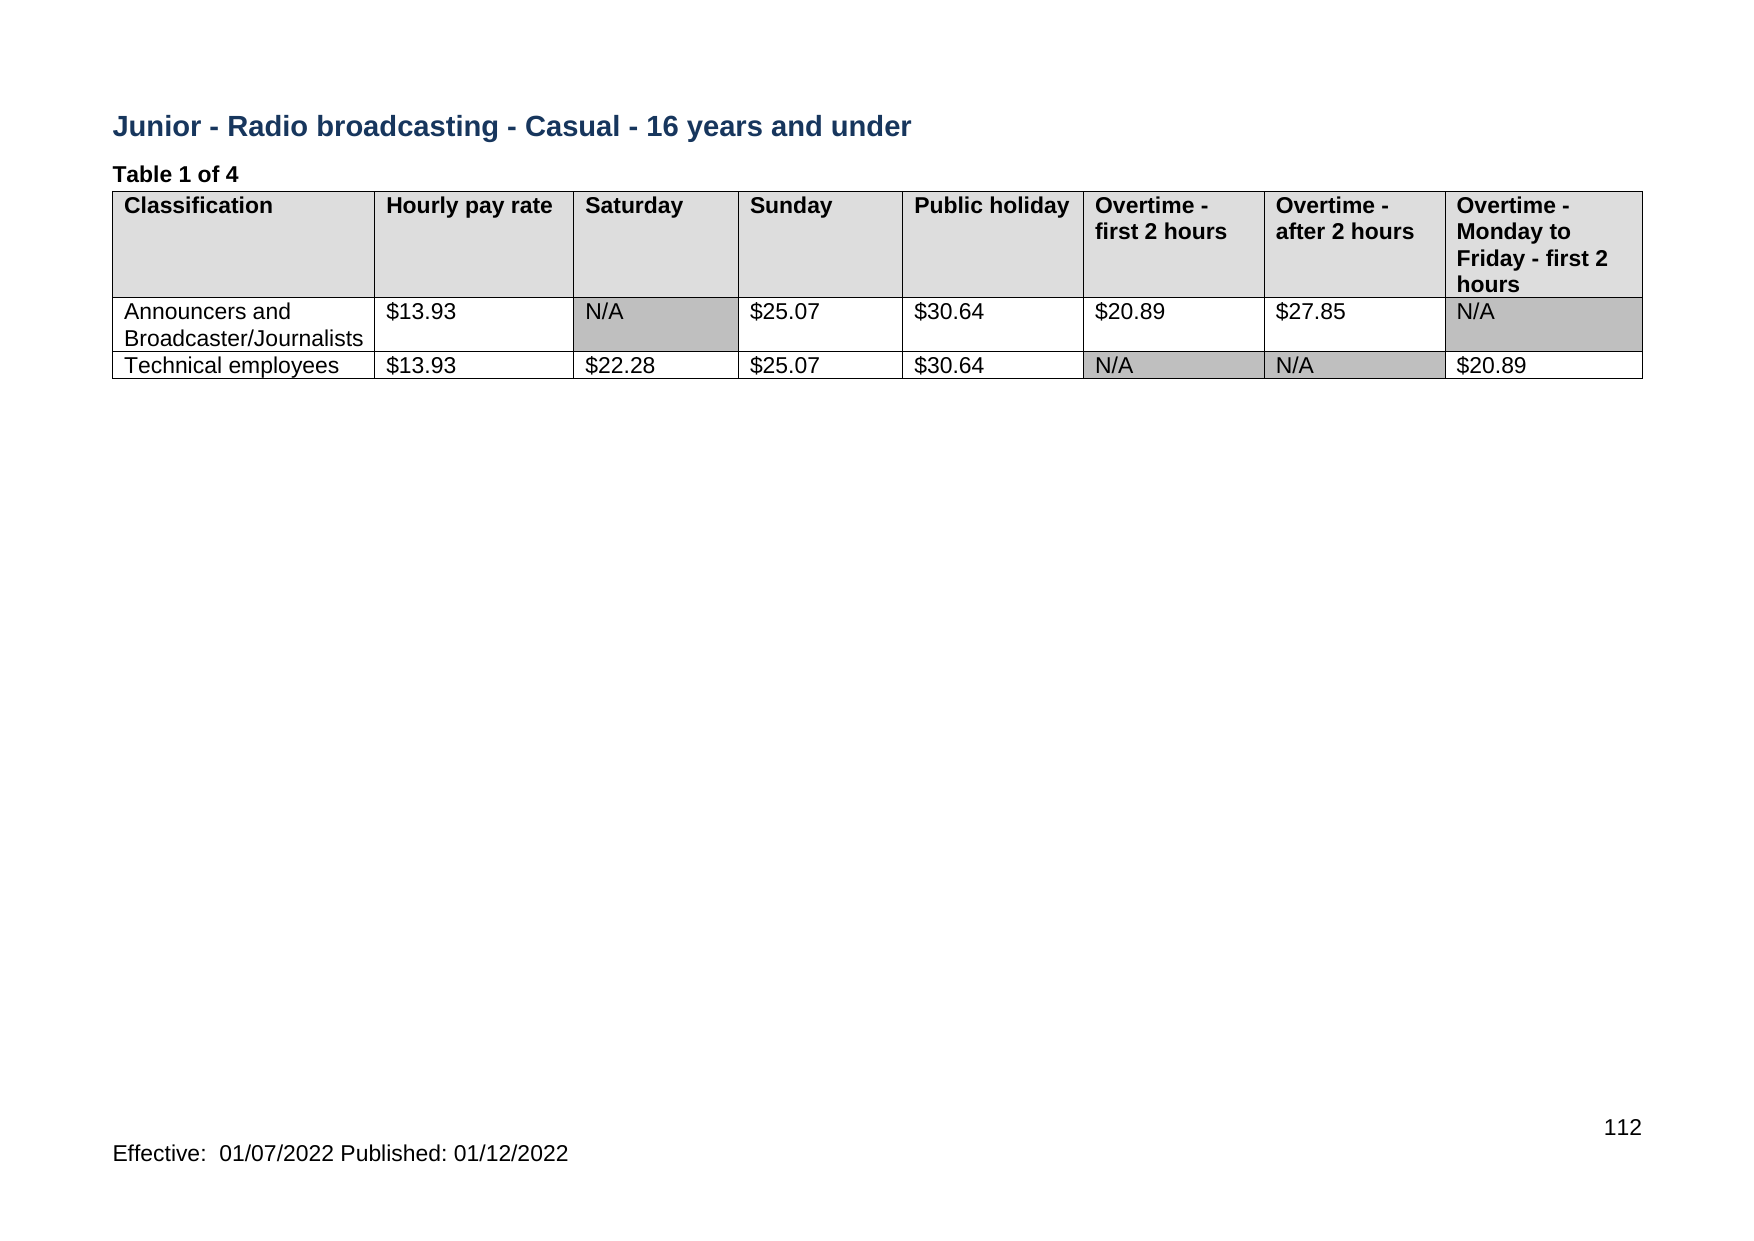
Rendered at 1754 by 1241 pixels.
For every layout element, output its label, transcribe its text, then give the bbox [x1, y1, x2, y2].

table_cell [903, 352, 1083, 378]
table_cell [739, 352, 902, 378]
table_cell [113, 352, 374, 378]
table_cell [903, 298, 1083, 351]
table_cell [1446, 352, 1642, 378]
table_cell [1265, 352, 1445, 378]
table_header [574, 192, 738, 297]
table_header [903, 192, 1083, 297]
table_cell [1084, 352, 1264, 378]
text Table 1 of 4 [112, 161, 1642, 187]
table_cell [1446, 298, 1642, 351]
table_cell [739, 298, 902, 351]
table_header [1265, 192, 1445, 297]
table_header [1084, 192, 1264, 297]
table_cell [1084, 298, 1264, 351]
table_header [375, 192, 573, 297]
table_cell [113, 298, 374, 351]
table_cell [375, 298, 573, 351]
subtitle Junior - Radio broadcasting - Casual - 16 years and under [112, 109, 1642, 143]
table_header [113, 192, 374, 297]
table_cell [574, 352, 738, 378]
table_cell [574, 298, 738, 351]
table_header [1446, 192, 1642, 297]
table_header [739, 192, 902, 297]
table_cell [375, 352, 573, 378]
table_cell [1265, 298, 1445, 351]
